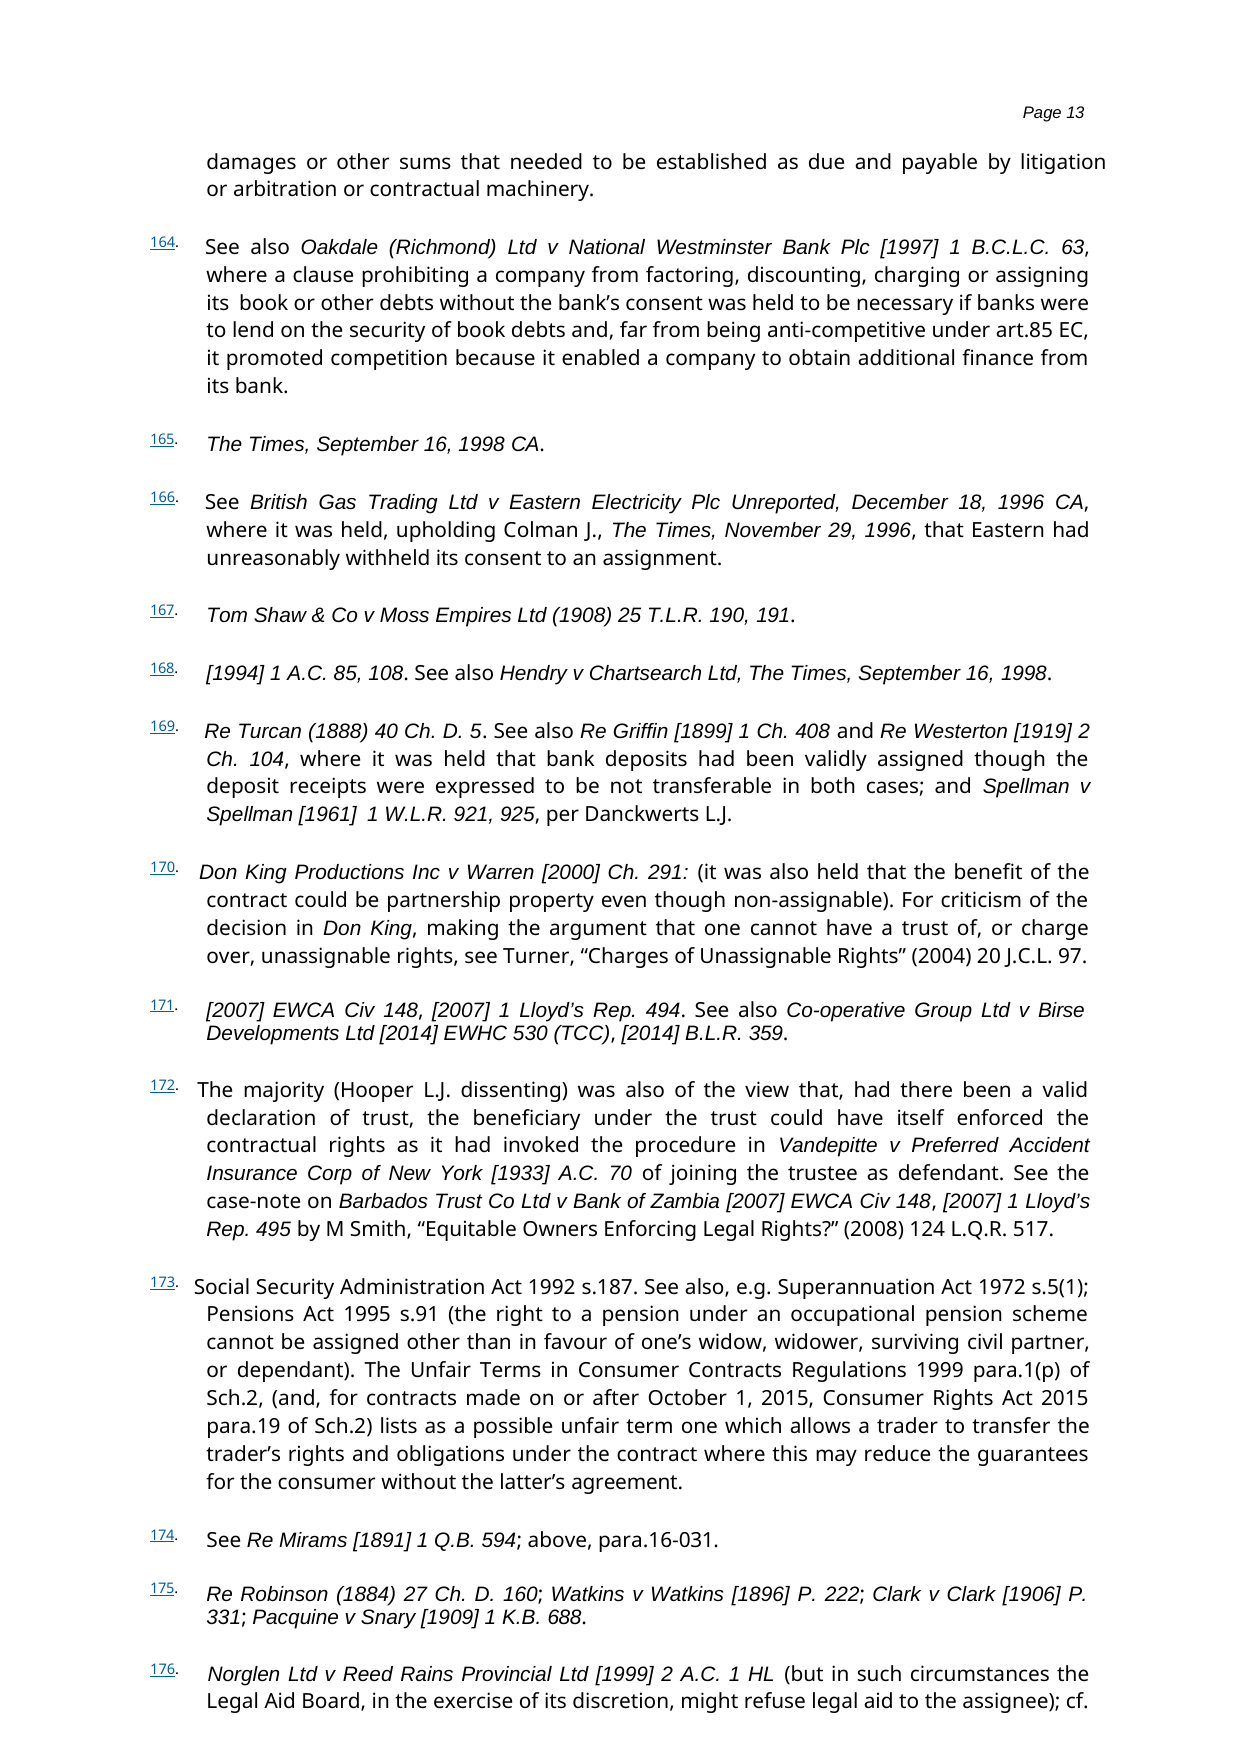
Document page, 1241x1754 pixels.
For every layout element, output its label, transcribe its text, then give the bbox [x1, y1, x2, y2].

text 170. Don King Productions Inc v Warren [2000] Ch. 291: (it was also held that the benefit of the contract could be partnership property even though non-assignable). For criticism of the decision in Don King, making the argument that one cannot have a trust of, or charge over, unassignable rights, see Turner, “Charges of Unassignable Rights” (2004) 20 J.C.L. 97. [150, 857, 1090, 969]
text 169. Re Turcan (1888) 40 Ch. D. 5. See also Re Griffin [1899] 1 Ch. 408 and Re Westerton [1919] 2 Ch. 104, where it was held that bank deposits had been validly assigned though the deposit receipts were expressed to be not transferable in both cases; and Spellman v Spellman [1961] 1 W.L.R. 921, 925, per Danckwerts L.J. [150, 716, 1090, 828]
text 164. See also Oakdale (Richmond) Ltd v National Westminster Bank Plc [1997] 1 B.C.L.C. 63, where a clause prohibiting a company from factoring, discounting, charging or assigning its book or other debts without the bank’s consent was held to be necessary if banks were to lend on the security of book debts and, far from being anti-competitive under art.85 EC, it promoted competition because it enabled a company to obtain additional finance from its bank. [150, 232, 1090, 400]
text 331; Pacquine v Snary [1909] 1 K.B. 688. [206, 1606, 1107, 1629]
text 172. The majority (Hooper L.J. dissenting) was also of the view that, had there been a valid declaration of trust, the beneficiary under the trust could have itself enforced the contractual rights as it had invoked the procedure in Vandepitte v Preferred Accident Insurance Corp of New York [1933] A.C. 70 of joining the trustee as defendant. See the case-note on Barbados Trust Co Ltd v Bank of Zambia [2007] EWCA Civ 148, [2007] 1 Lloyd’s Rep. 495 by M Smith, “Equitable Owners Enforcing Legal Rights?” (2008) 124 L.Q.R. 517. [150, 1075, 1090, 1243]
text damages or other sums that needed to be established as due and payable by litigation or arbitration or contractual machinery. [206, 147, 1107, 203]
text 171. [2007] EWCA Civ 148, [2007] 1 Lloyd’s Rep. 494. See also Co-operative Group Ltd v Birse [150, 998, 1107, 1022]
text 166. See British Gas Trading Ltd v Eastern Electricity Plc Unreported, December 18, 1996 CA, where it was held, upholding Colman J., The Times, November 29, 1996, that Eastern had unreasonably withheld its consent to an assignment. [150, 487, 1090, 571]
text 167. Tom Shaw & Co v Moss Empires Ltd (1908) 25 T.L.R. 190, 191. [150, 600, 1107, 629]
text 168. [1994] 1 A.C. 85, 108. See also Hendry v Chartsearch Ltd, The Times, September 16, 1998. [150, 658, 1107, 687]
text 175. Re Robinson (1884) 27 Ch. D. 160; Watkins v Watkins [1896] P. 222; Clark v Clark [1906] P. [150, 1582, 1107, 1606]
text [150, 1659, 1090, 1715]
text 174. See Re Mirams [1891] 1 Q.B. 594; above, para.16-031. [150, 1524, 1107, 1553]
text 165. The Times, September 16, 1998 CA. [150, 429, 1107, 458]
text 173. Social Security Administration Act 1992 s.187. See also, e.g. Superannuation Act 1972 s.5(1); Pensions Act 1995 s.91 (the right to a pension under an occupational pension scheme cannot be assigned other than in favour of one’s widow, widower, surviving civil partner, or dependant). The Unfair Terms in Consumer Contracts Regulations 1999 para.1(p) of Sch.2, (and, for contracts made on or after October 1, 2015, Consumer Rights Act 2015 para.19 of Sch.2) lists as a possible unfair term one which allows a trader to transfer the trader’s rights and obligations under the contract where this may reduce the guarantees for the consumer without the latter’s agreement. [150, 1272, 1090, 1496]
text Developments Ltd [2014] EWHC 530 (TCC), [2014] B.L.R. 359. [206, 1022, 1107, 1046]
